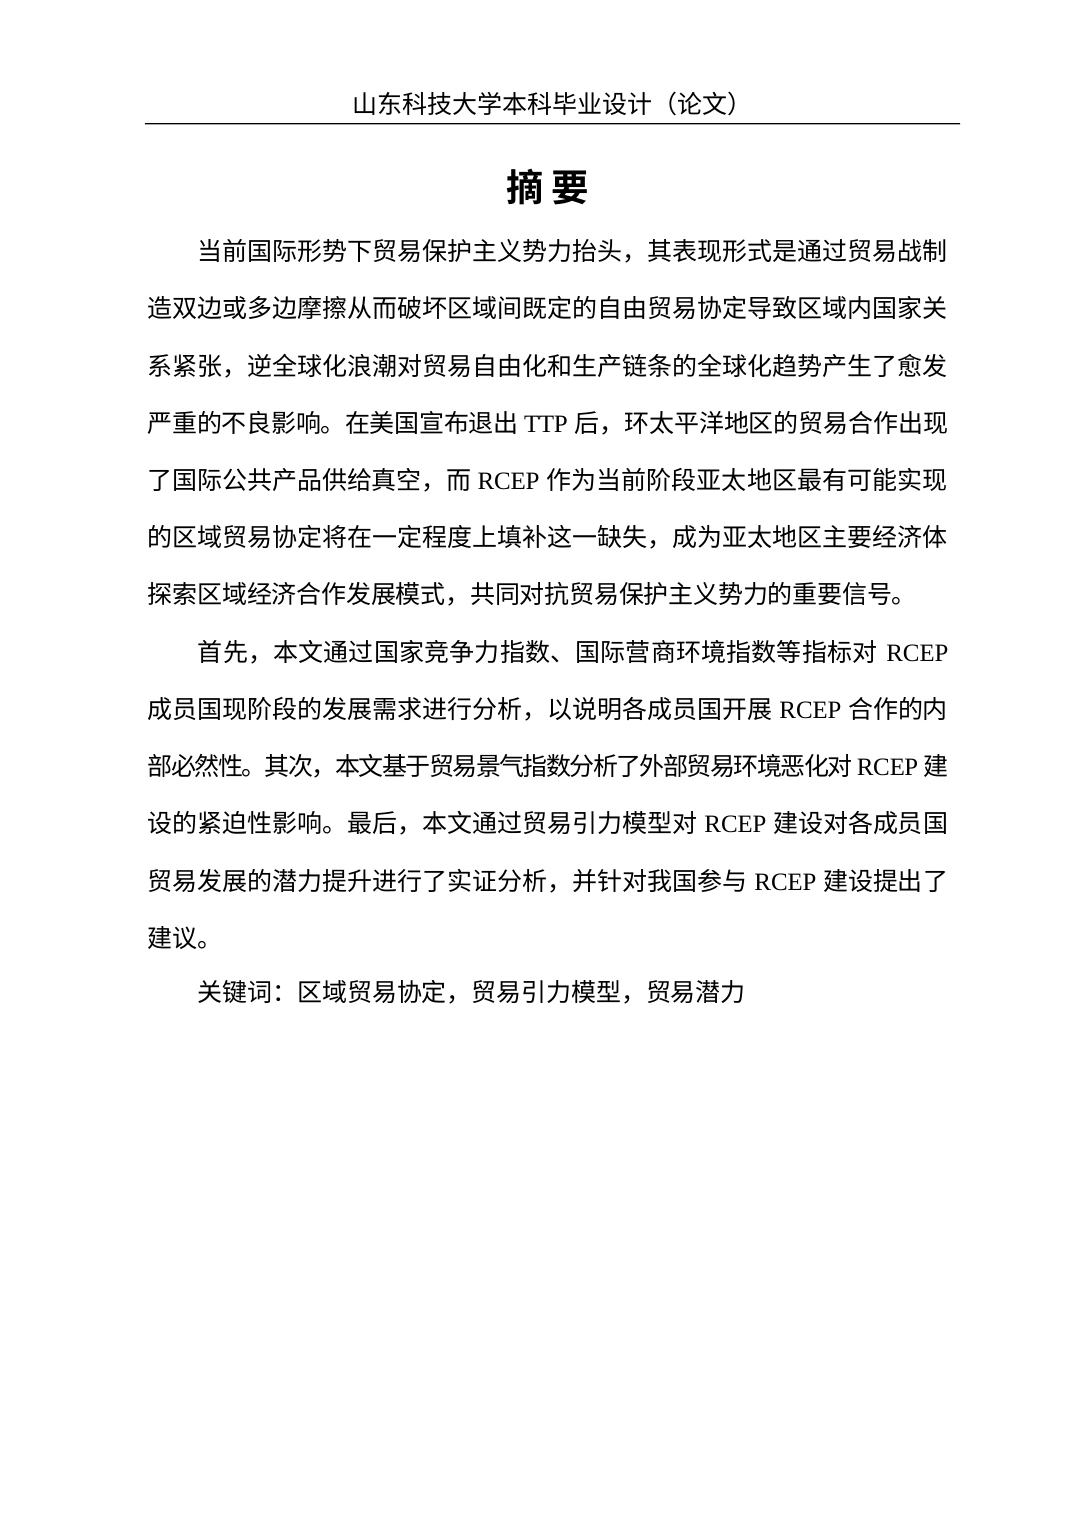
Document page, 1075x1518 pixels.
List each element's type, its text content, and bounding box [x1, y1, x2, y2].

text 关键词：区域贸易协定，贸易引力模型，贸易潜力 [198, 975, 979, 1007]
text 摘 要 [148, 158, 948, 212]
text 首先，本文通过国家竞争力指数、国际营商环境指数等指标对 RCEP成员国现阶段的发展需求进行分析，以说明各成员国开展 RCEP 合作的内部必然性。其次，本文基于贸易景气指数分析了外部贸易环境恶化对 RCEP建设的紧迫性影响。最后，本文通过贸易引力模型对 RCEP 建设对各成员国贸易发展的潜力提升进行了实证分析，并针对我国参与 RCEP 建设提出了建议。 [148, 632, 948, 954]
text 当前国际形势下贸易保护主义势力抬头，其表现形式是通过贸易战制造双边或多边摩擦从而破坏区域间既定的自由贸易协定导致区域内国家关系紧张，逆全球化浪潮对贸易自由化和生产链条的全球化趋势产生了愈发严重的不良影响。在美国宣布退出 TTP 后，环太平洋地区的贸易合作出现了国际公共产品供给真空，而 RCEP 作为当前阶段亚太地区最有可能实现的区域贸易协定将在一定程度上填补这一缺失，成为亚太地区主要经济体探索区域经济合作发展模式，共同对抗贸易保护主义势力的重要信号。 [148, 232, 948, 611]
